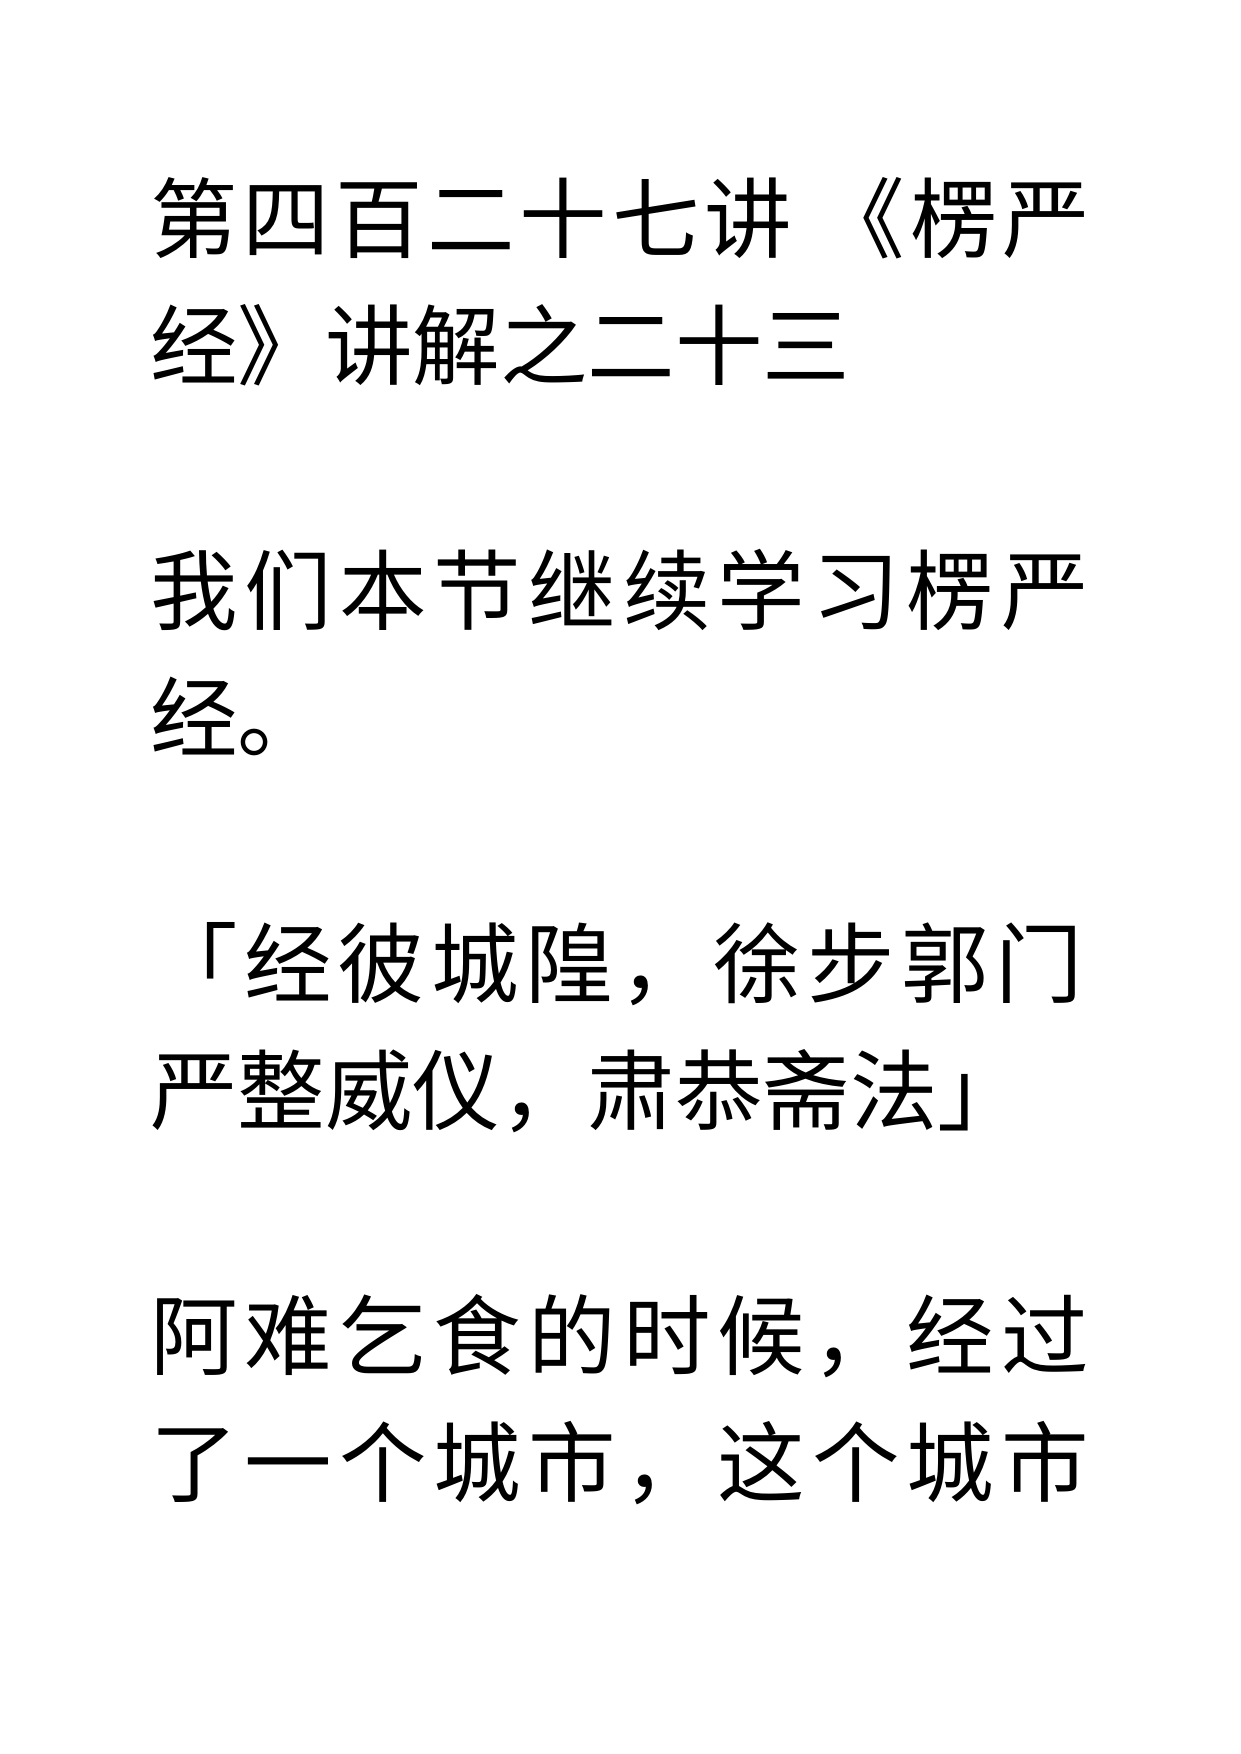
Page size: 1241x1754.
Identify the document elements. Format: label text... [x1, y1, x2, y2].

text 「经彼城隍，徐步郭门，严整威仪，肃恭斋法」 [150, 895, 1090, 1148]
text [150, 1267, 1090, 1521]
text 我们本节继续学习楞严经。 [150, 522, 1090, 776]
text 第四百二十七讲 《楞严经》讲解之二十三 [150, 150, 1090, 403]
